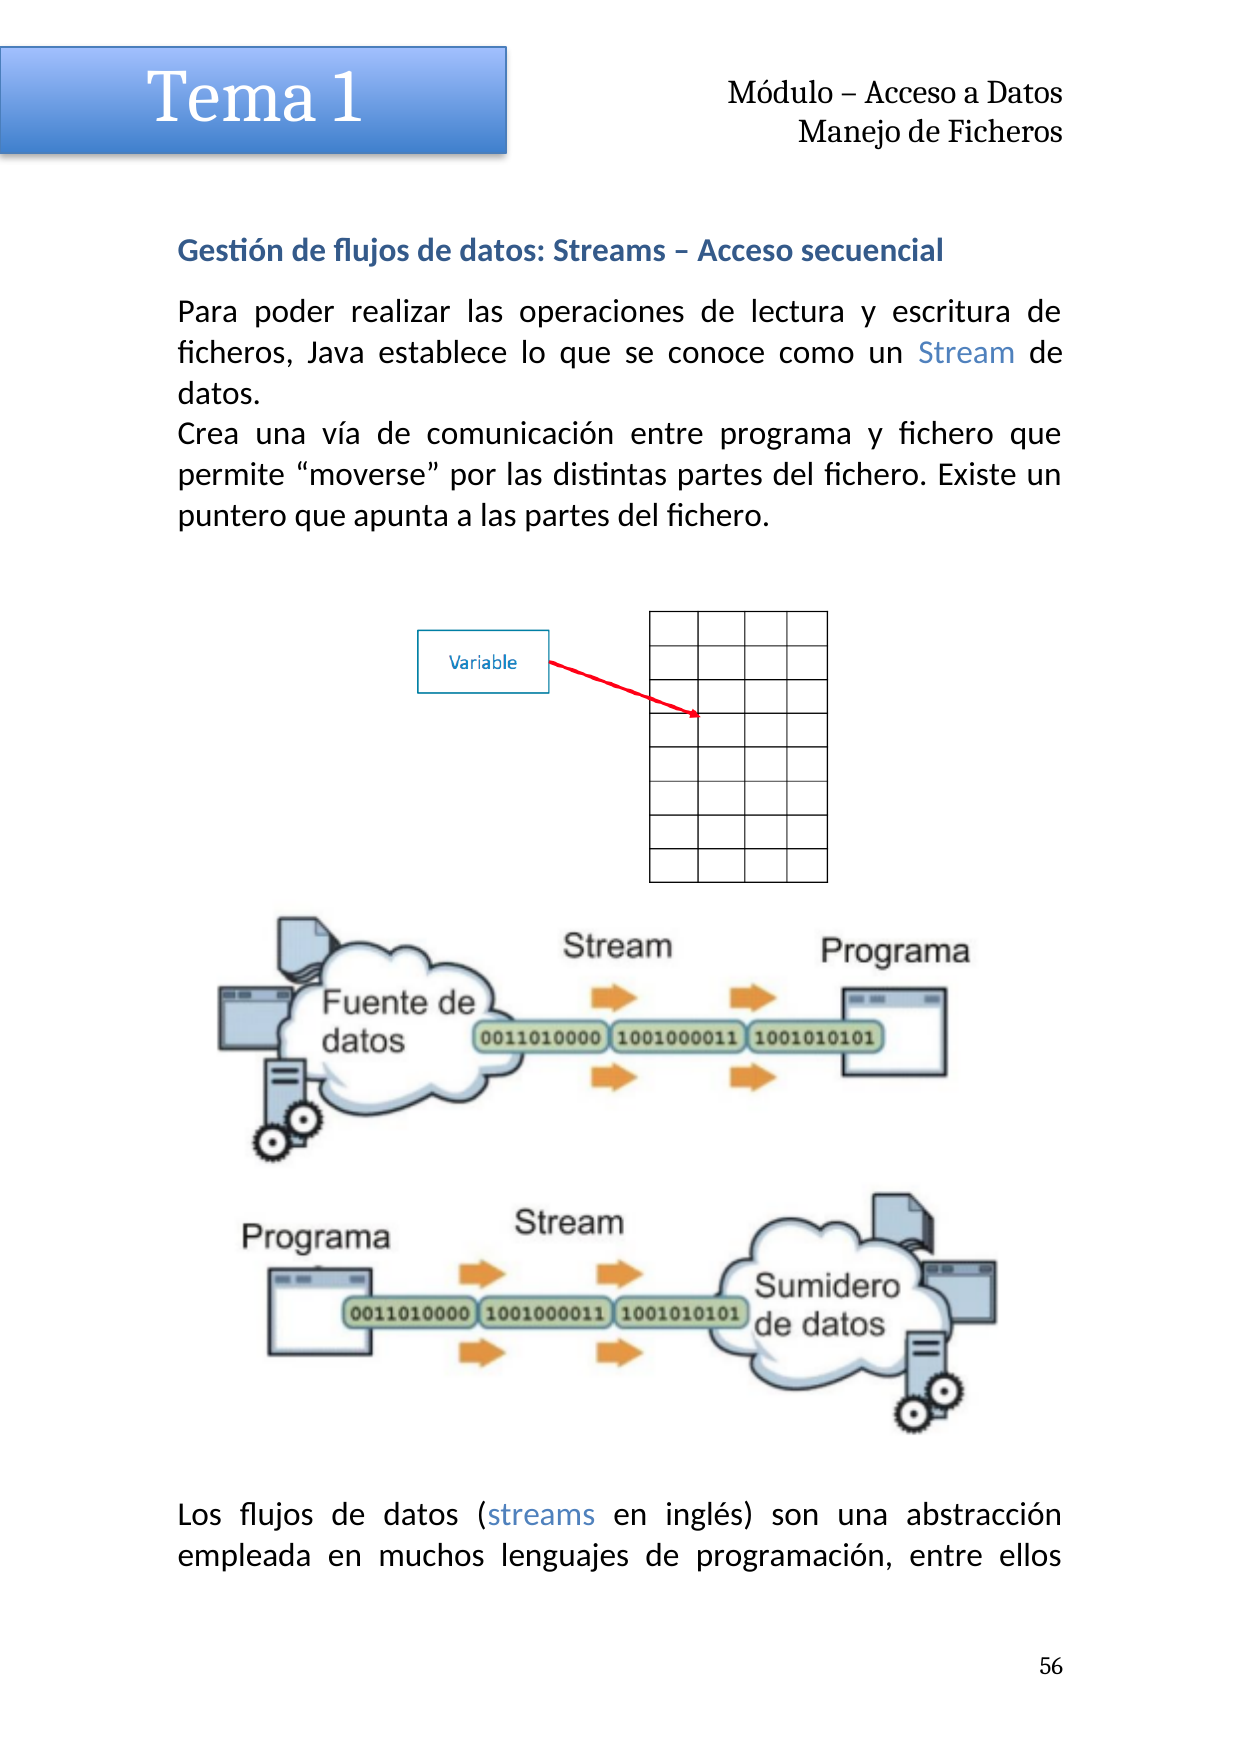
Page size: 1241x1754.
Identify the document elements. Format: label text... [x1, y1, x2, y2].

text Crea una vía de comunicación entre programa y fichero que permite “moverse” por las distintas partes del fichero. Existe un puntero que apunta a las partes del fichero. [177, 412, 1063, 534]
picture [178, 575, 1062, 1465]
text Para poder realizar las operaciones de lectura y escritura de ficheros, Java establece lo que se conoce como un Stream de datos. [177, 290, 1063, 412]
subtitle Gestión de flujos de datos: Streams – Acceso secuencial [177, 229, 1063, 270]
